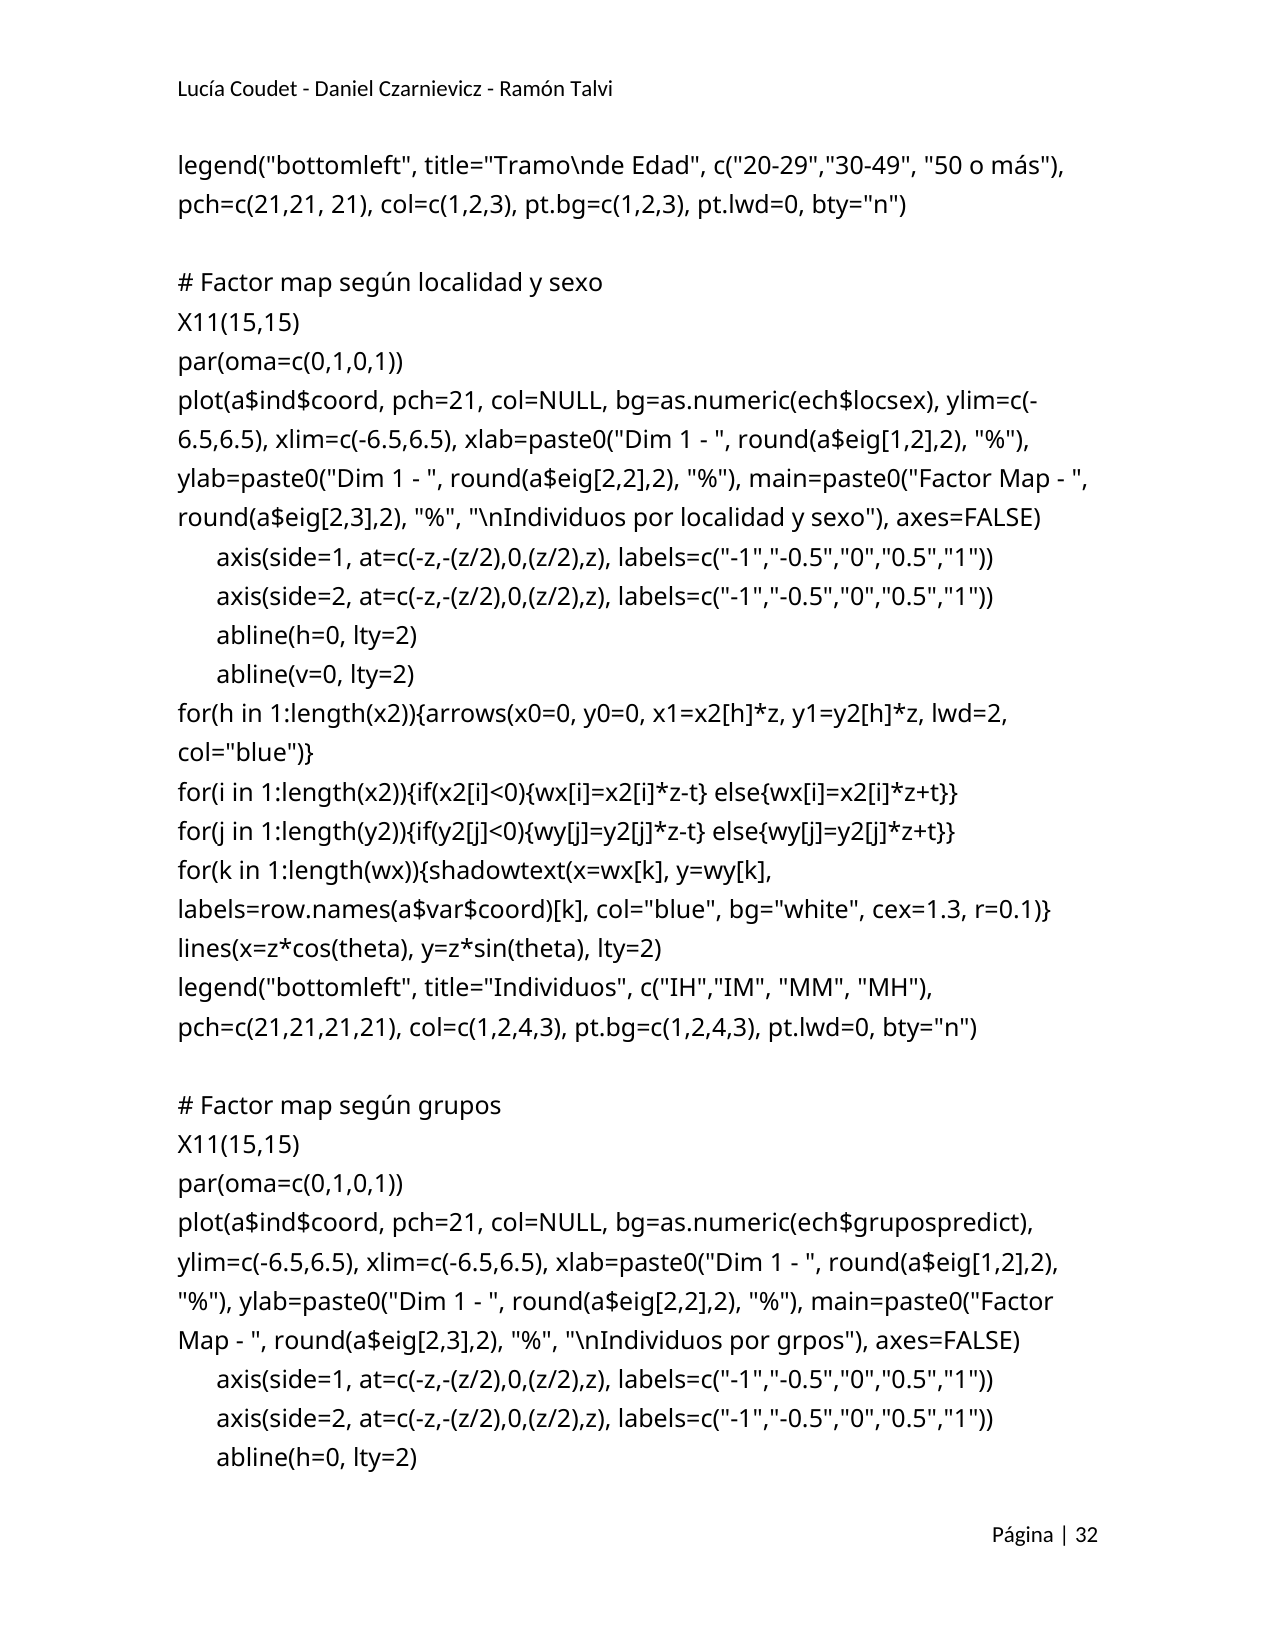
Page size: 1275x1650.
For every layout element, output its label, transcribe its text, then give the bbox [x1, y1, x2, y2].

text par(oma=c(0,1,0,1)) [177, 343, 1098, 377]
text abline(h=0, lty=2) [177, 618, 1098, 652]
text for(h in 1:length(x2)){arrows(x0=0, y0=0, x1=x2[h]*z, y1=y2[h]*z, lwd=2, col="blue")} [177, 696, 1098, 769]
text axis(side=1, at=c(-z,-(z/2),0,(z/2),z), labels=c("-1","-0.5","0","0.5","1")) [177, 539, 1098, 573]
text par(oma=c(0,1,0,1)) [177, 1166, 1098, 1200]
text axis(side=2, at=c(-z,-(z/2),0,(z/2),z), labels=c("-1","-0.5","0","0.5","1")) [177, 1401, 1098, 1435]
text lines(x=z*cos(theta), y=z*sin(theta), lty=2) [177, 931, 1098, 965]
text axis(side=2, at=c(-z,-(z/2),0,(z/2),z), labels=c("-1","-0.5","0","0.5","1")) [177, 578, 1098, 612]
text for(i in 1:length(x2)){if(x2[i]<0){wx[i]=x2[i]*z-t} else{wx[i]=x2[i]*z+t}} [177, 774, 1098, 808]
text axis(side=1, at=c(-z,-(z/2),0,(z/2),z), labels=c("-1","-0.5","0","0.5","1")) [177, 1362, 1098, 1396]
text X11(15,15) [177, 1127, 1098, 1161]
text abline(h=0, lty=2) [177, 1440, 1098, 1474]
text legend("bottomleft", title="Tramo\nde Edad", c("20-29","30-49", "50 o más"), pch=c(21,21, 21), col=c(1,2,3), pt.bg=c(1,2,3), pt.lwd=0, bty="n") [177, 148, 1098, 221]
text for(j in 1:length(y2)){if(y2[j]<0){wy[j]=y2[j]*z-t} else{wy[j]=y2[j]*z+t}} [177, 813, 1098, 847]
text plot(a$ind$coord, pch=21, col=NULL, bg=as.numeric(ech$grupospredict), ylim=c(-6.5,6.5), xlim=c(-6.5,6.5), xlab=paste0("Dim 1 - ", round(a$eig[1,2],2), "%"), ylab=paste0("Dim 1 - ", round(a$eig[2,2],2), "%"), main=paste0("Factor Map - ", round(a$eig[2,3],2), "%", "\nIndividuos por grpos"), axes=FALSE) [177, 1205, 1098, 1357]
text X11(15,15) [177, 304, 1098, 338]
text for(k in 1:length(wx)){shadowtext(x=wx[k], y=wy[k], labels=row.names(a$var$coord)[k], col="blue", bg="white", cex=1.3, r=0.1)} [177, 853, 1098, 926]
text plot(a$ind$coord, pch=21, col=NULL, bg=as.numeric(ech$locsex), ylim=c(-6.5,6.5), xlim=c(-6.5,6.5), xlab=paste0("Dim 1 - ", round(a$eig[1,2],2), "%"), ylab=paste0("Dim 1 - ", round(a$eig[2,2],2), "%"), main=paste0("Factor Map - ", round(a$eig[2,3],2), "%", "\nIndividuos por localidad y sexo"), axes=FALSE) [177, 383, 1098, 534]
text legend("bottomleft", title="Individuos", c("IH","IM", "MM", "MH"), pch=c(21,21,21,21), col=c(1,2,4,3), pt.bg=c(1,2,4,3), pt.lwd=0, bty="n") [177, 970, 1098, 1043]
text # Factor map según grupos [177, 1088, 1098, 1122]
text abline(v=0, lty=2) [177, 657, 1098, 691]
text # Factor map según localidad y sexo [177, 265, 1098, 299]
